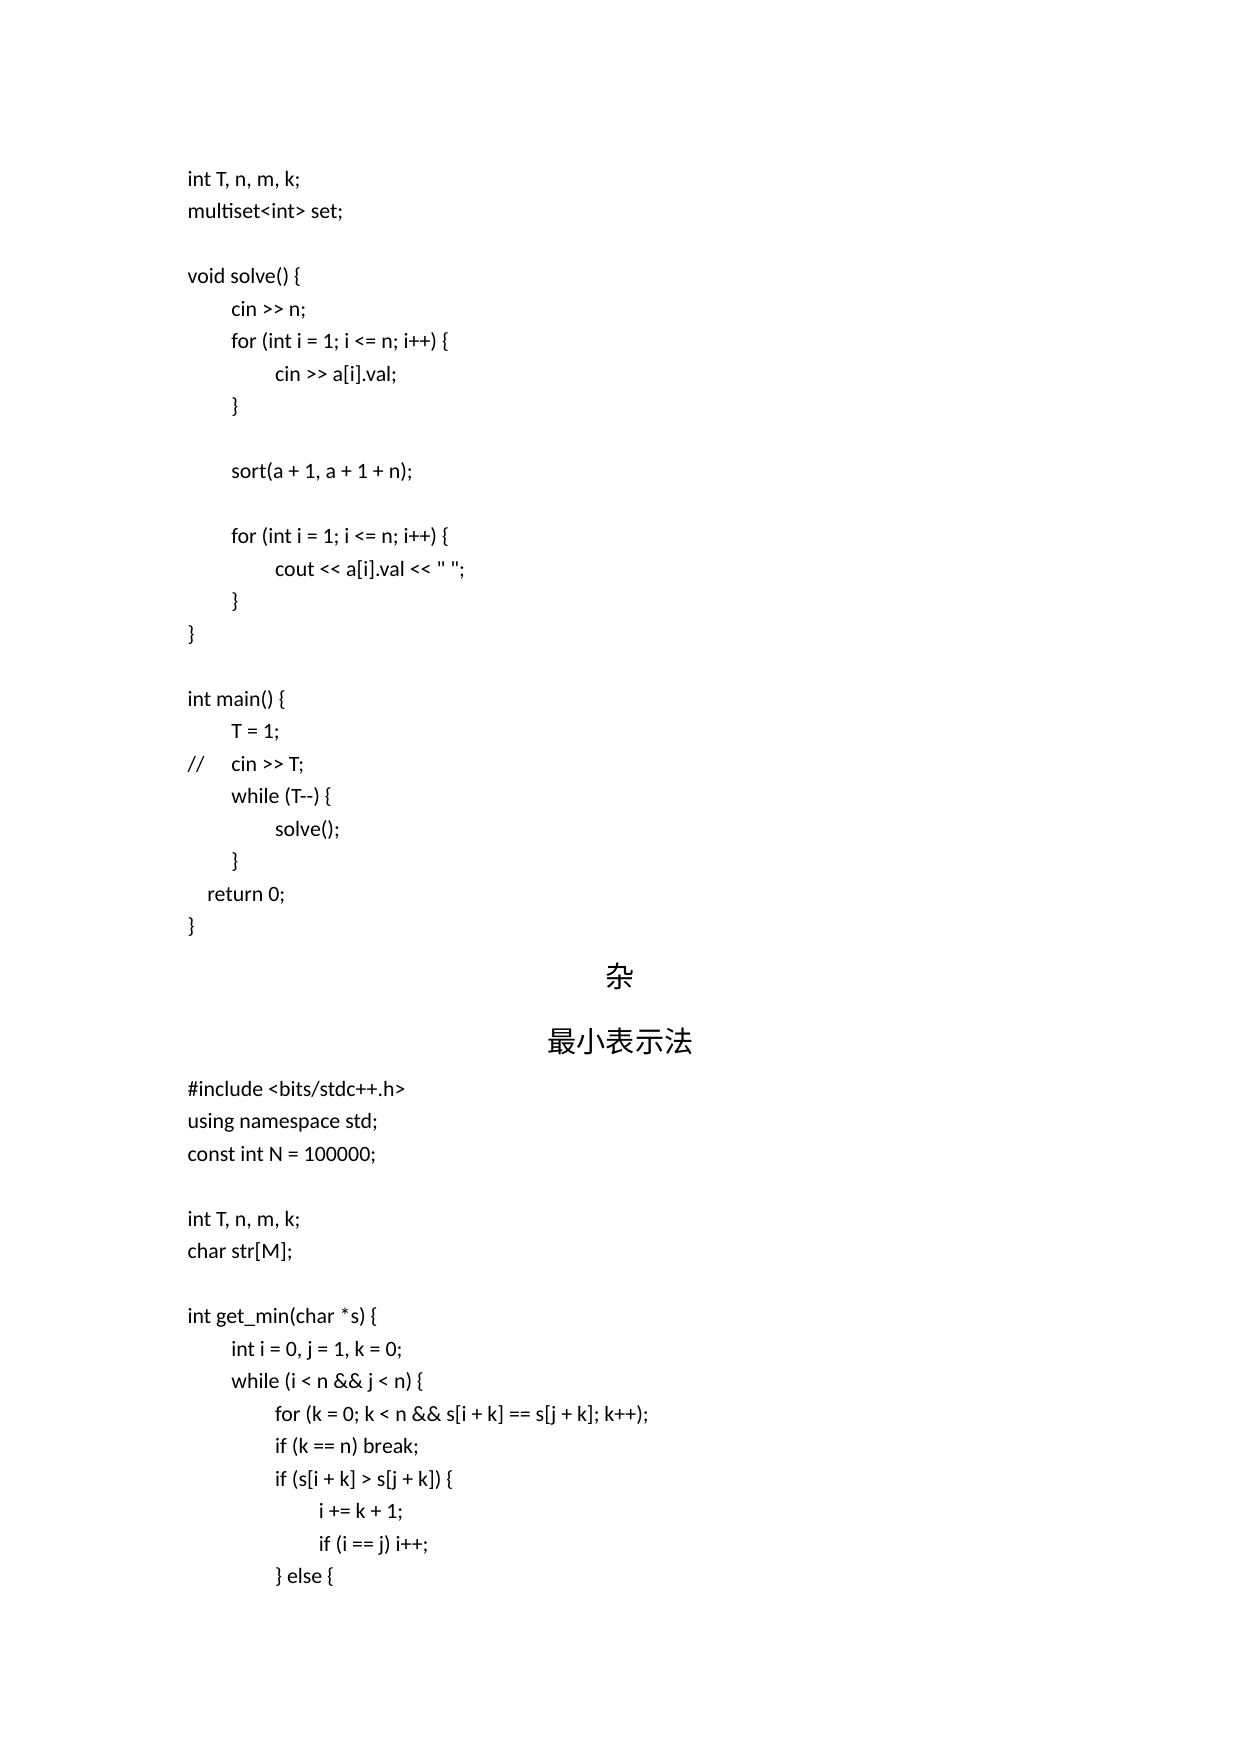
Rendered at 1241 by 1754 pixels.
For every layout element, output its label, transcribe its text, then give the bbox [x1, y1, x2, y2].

text int main() { [187, 682, 1053, 714]
text if (k == n) break; [187, 1429, 1053, 1462]
text } [187, 844, 1053, 877]
text void solve() { [187, 259, 1053, 292]
text for (int i = 1; i <= n; i++) { [187, 519, 1053, 552]
text const int N = 100000; [187, 1137, 1053, 1169]
text i += k + 1; [187, 1494, 1053, 1527]
text 最小表示法 [187, 1007, 1053, 1072]
text if (s[i + k] > s[j + k]) { [187, 1462, 1053, 1494]
text solve(); [187, 812, 1053, 844]
text if (i == j) i++; [187, 1527, 1053, 1559]
text } [187, 909, 1053, 942]
text char str[M]; [187, 1234, 1053, 1267]
text multiset<int> set; [187, 194, 1053, 227]
text return 0; [187, 877, 1053, 909]
text int get_min(char *s) { [187, 1299, 1053, 1332]
text while (T--) { [187, 779, 1053, 812]
text for (int i = 1; i <= n; i++) { [187, 324, 1053, 357]
text int T, n, m, k; [187, 162, 1053, 194]
text } [187, 584, 1053, 617]
text int T, n, m, k; [187, 1202, 1053, 1234]
text cin >> a[i].val; [187, 357, 1053, 389]
text 杂 [187, 942, 1053, 1007]
text } else { [187, 1559, 1053, 1592]
text #include <bits/stdc++.h> [187, 1072, 1053, 1104]
text cin >> n; [187, 292, 1053, 324]
text sort(a + 1, a + 1 + n); [187, 454, 1053, 487]
text } [187, 389, 1053, 422]
text while (i < n && j < n) { [187, 1364, 1053, 1397]
text } [187, 617, 1053, 649]
text T = 1; [187, 714, 1053, 747]
text cout << a[i].val << " "; [187, 552, 1053, 584]
text // cin >> T; [187, 747, 1053, 779]
text using namespace std; [187, 1104, 1053, 1137]
text for (k = 0; k < n && s[i + k] == s[j + k]; k++); [187, 1397, 1053, 1429]
text int i = 0, j = 1, k = 0; [187, 1332, 1053, 1364]
